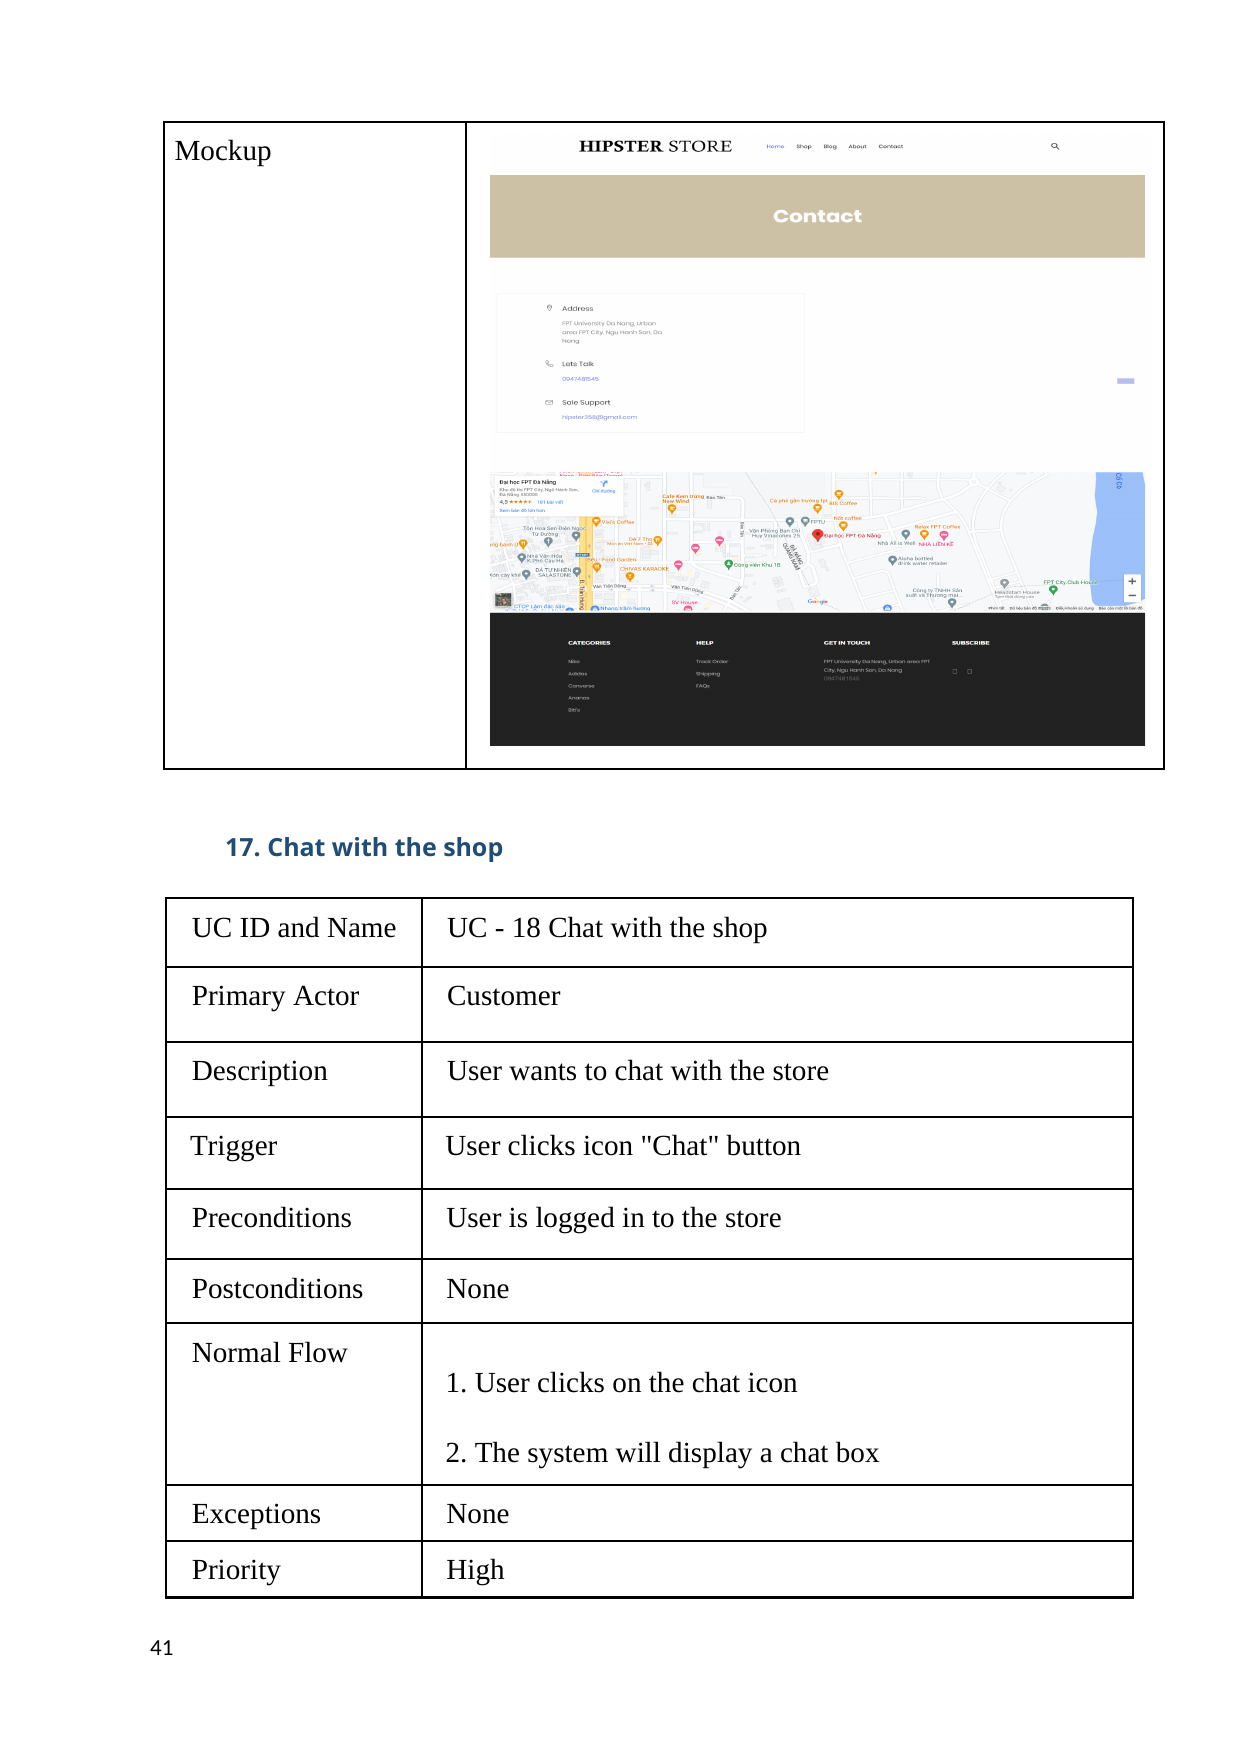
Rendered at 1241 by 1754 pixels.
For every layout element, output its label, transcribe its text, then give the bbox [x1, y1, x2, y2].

table_cell Normal Flow [167, 1324, 421, 1483]
table_header UC - 18 Chat with the shop [423, 899, 1132, 966]
table_cell [467, 123, 1163, 767]
picture [490, 133, 1151, 746]
table_cell User is logged in to the store [423, 1190, 1132, 1258]
table_header UC ID and Name [167, 899, 421, 966]
table_cell Primary Actor [167, 968, 421, 1041]
table_cell Priority [167, 1542, 421, 1596]
table_cell Description [167, 1043, 421, 1116]
table_cell User clicks icon "Chat" button [423, 1118, 1132, 1188]
table_cell Mockup [165, 123, 465, 767]
table_cell Preconditions [167, 1190, 421, 1258]
table_cell Postconditions [167, 1260, 421, 1322]
table_cell 1. User clicks on the chat icon 2. The system will display a chat box [423, 1324, 1132, 1483]
table_cell Exceptions [167, 1486, 421, 1540]
table_cell Customer [423, 968, 1132, 1041]
subtitle 17. Chat with the shop [225, 830, 1093, 864]
table_cell None [423, 1486, 1132, 1540]
table_cell High [423, 1542, 1132, 1596]
table_cell Trigger [167, 1118, 421, 1188]
table_cell None [423, 1260, 1132, 1322]
table_cell User wants to chat with the store [423, 1043, 1132, 1116]
